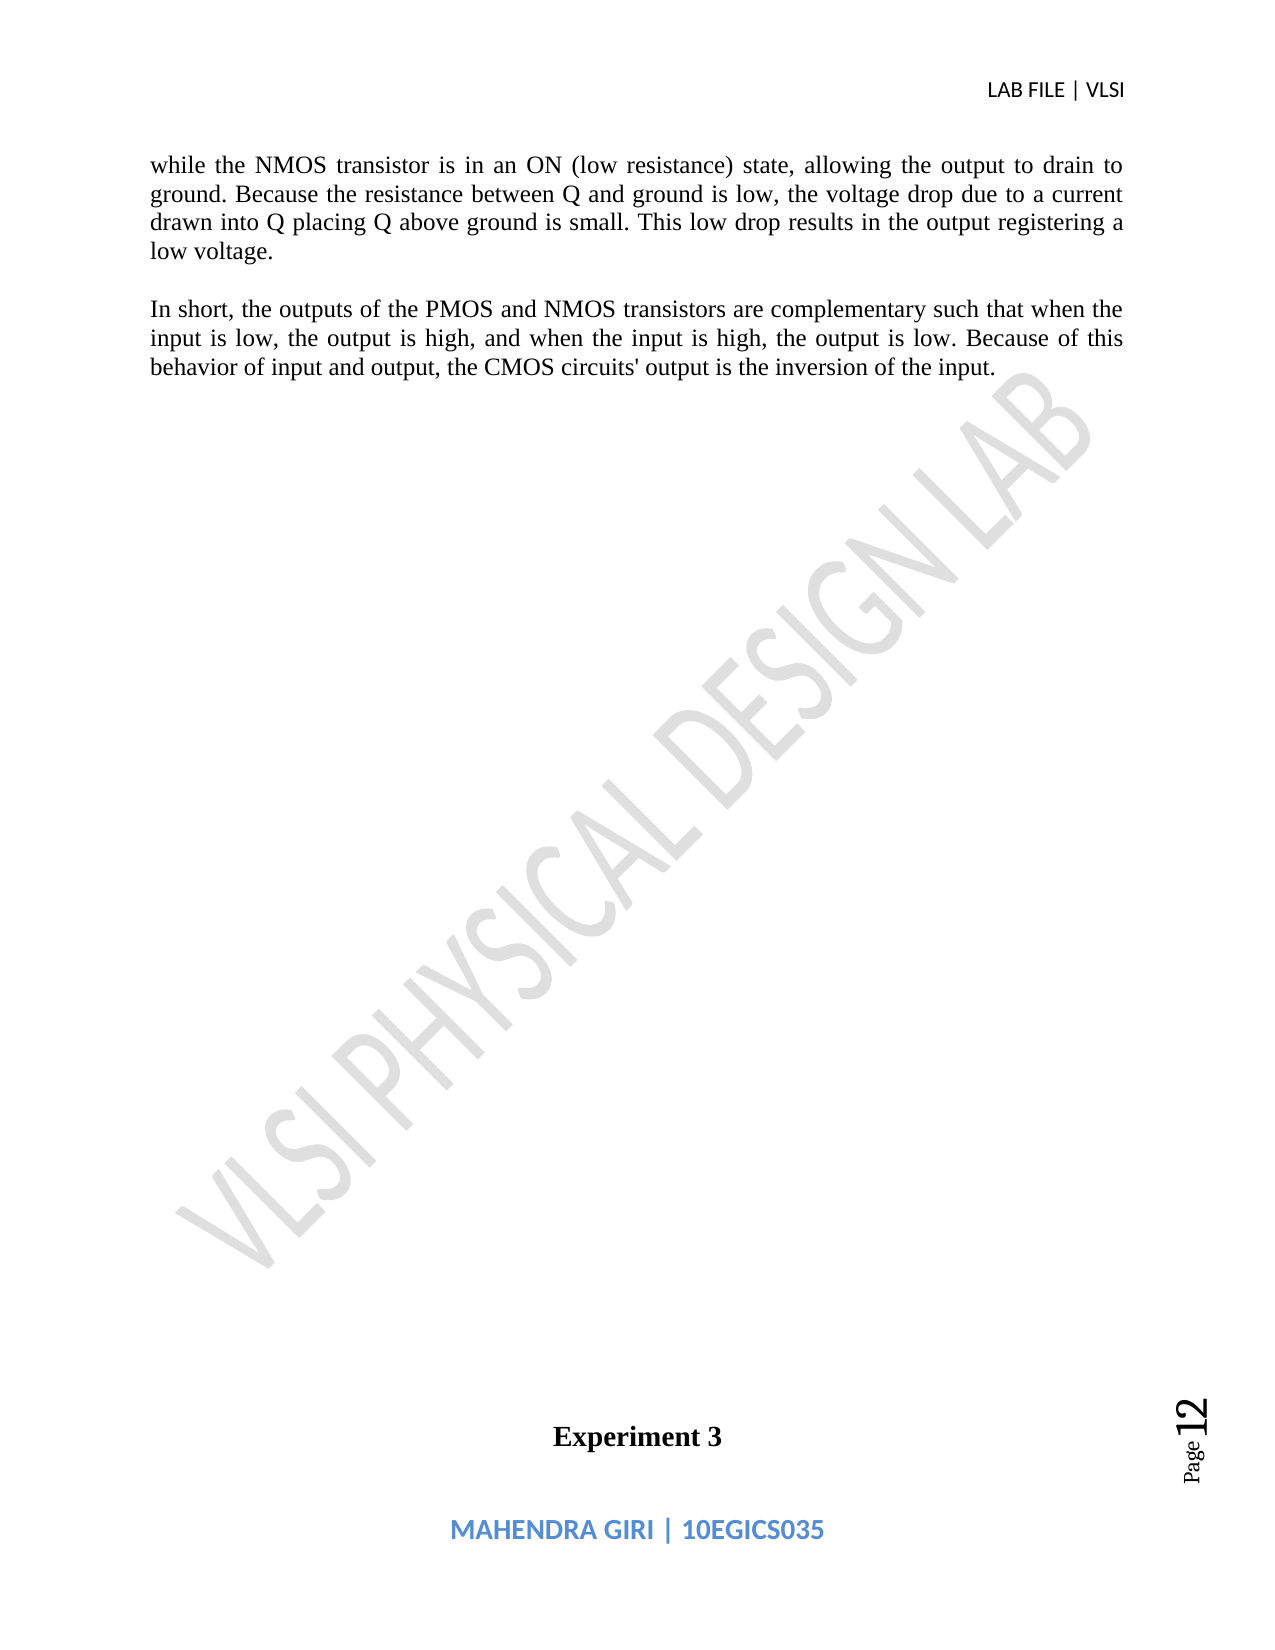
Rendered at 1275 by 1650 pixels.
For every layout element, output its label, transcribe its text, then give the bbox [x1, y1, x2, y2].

text Experiment 3 [150, 1419, 1125, 1452]
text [150, 150, 1125, 265]
text In short, the outputs of the PMOS and NMOS transistors are complementary such that when the input is low, the output is high, and when the input is high, the output is low. Because of this behavior of input and output, the CMOS circuits' output is the inversion of the input. [150, 294, 1125, 380]
